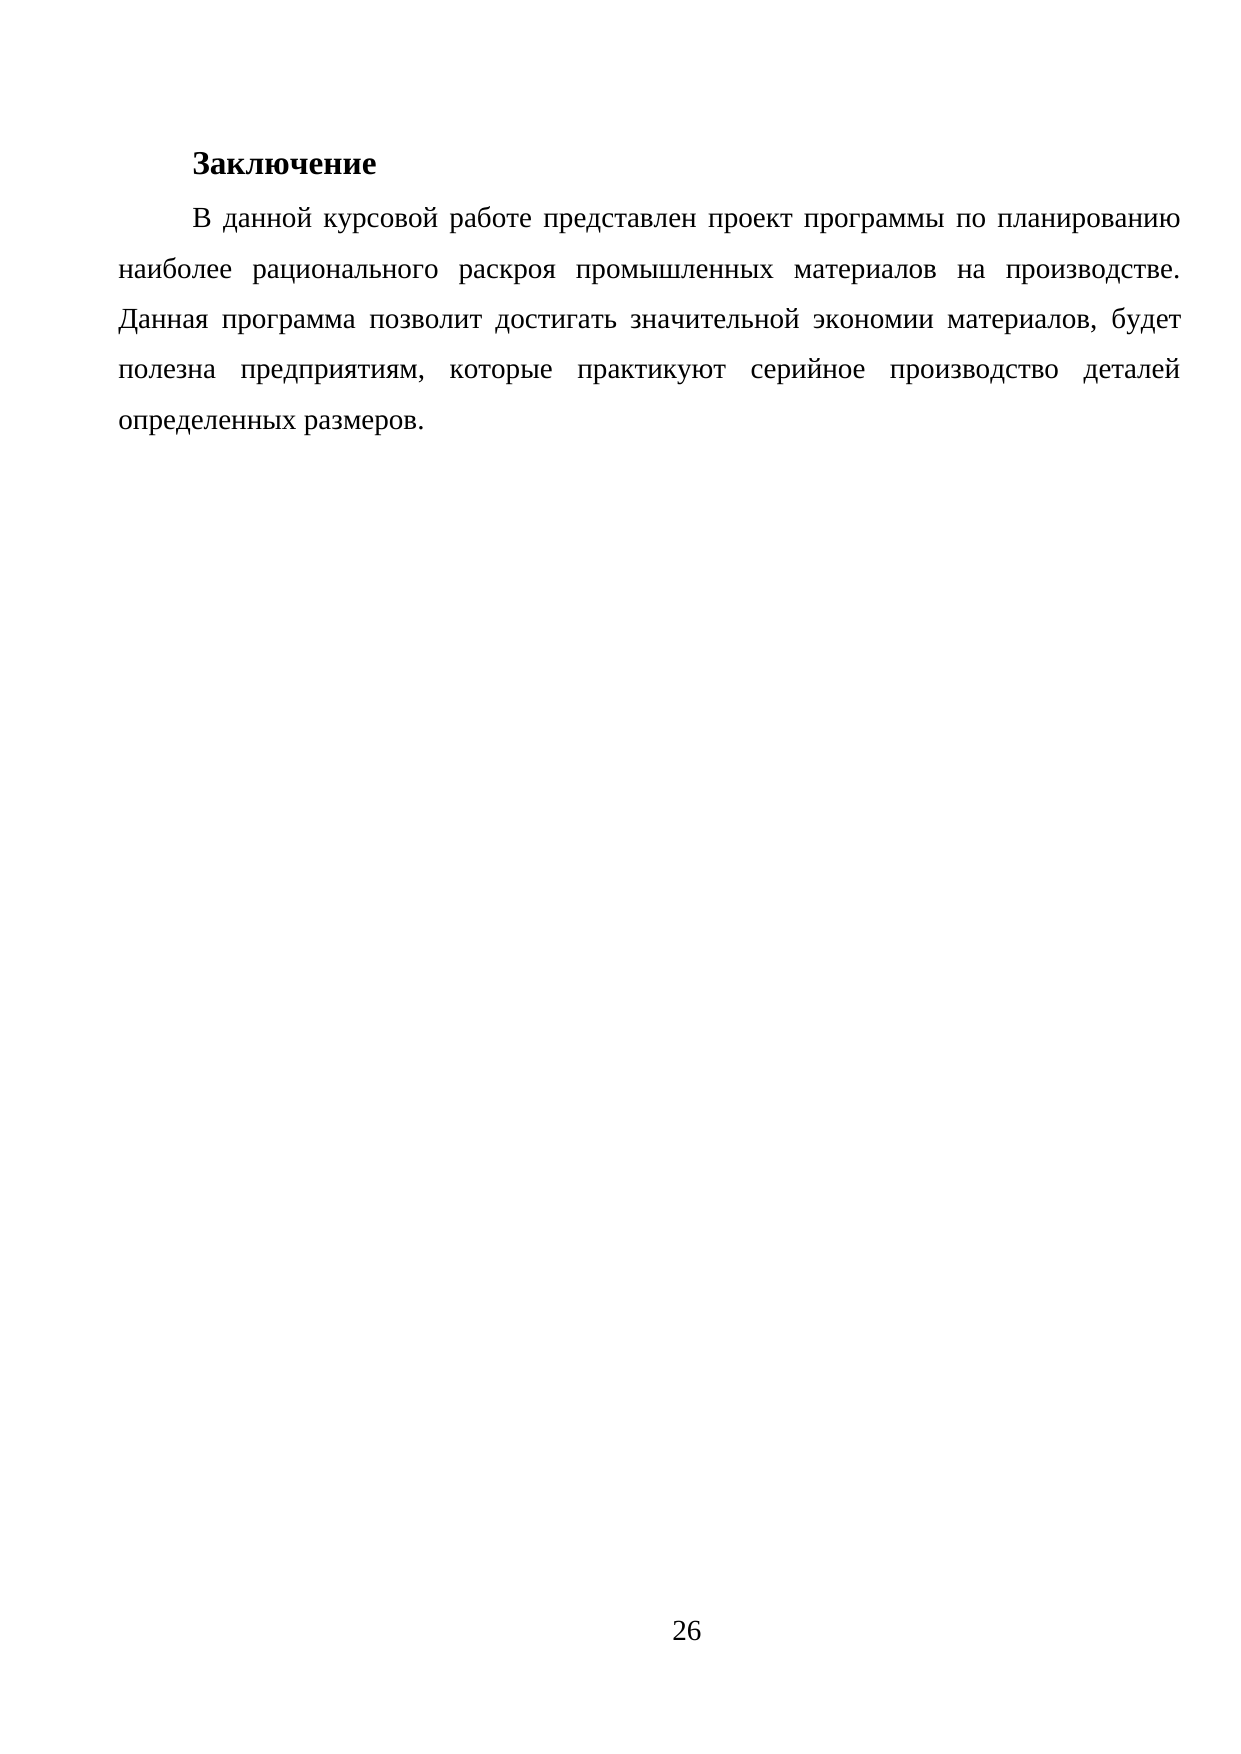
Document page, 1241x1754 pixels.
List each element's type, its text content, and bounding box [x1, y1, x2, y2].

subtitle Заключение [118, 143, 1181, 181]
text В данной курсовой работе представлен проект программы по планированию наиболее рационального раскроя промышленных материалов на производстве. Данная программа позволит достигать значительной экономии материалов, будет полезна предприятиям, которые практикуют серийное производство деталей определенных размеров. [118, 201, 1181, 435]
